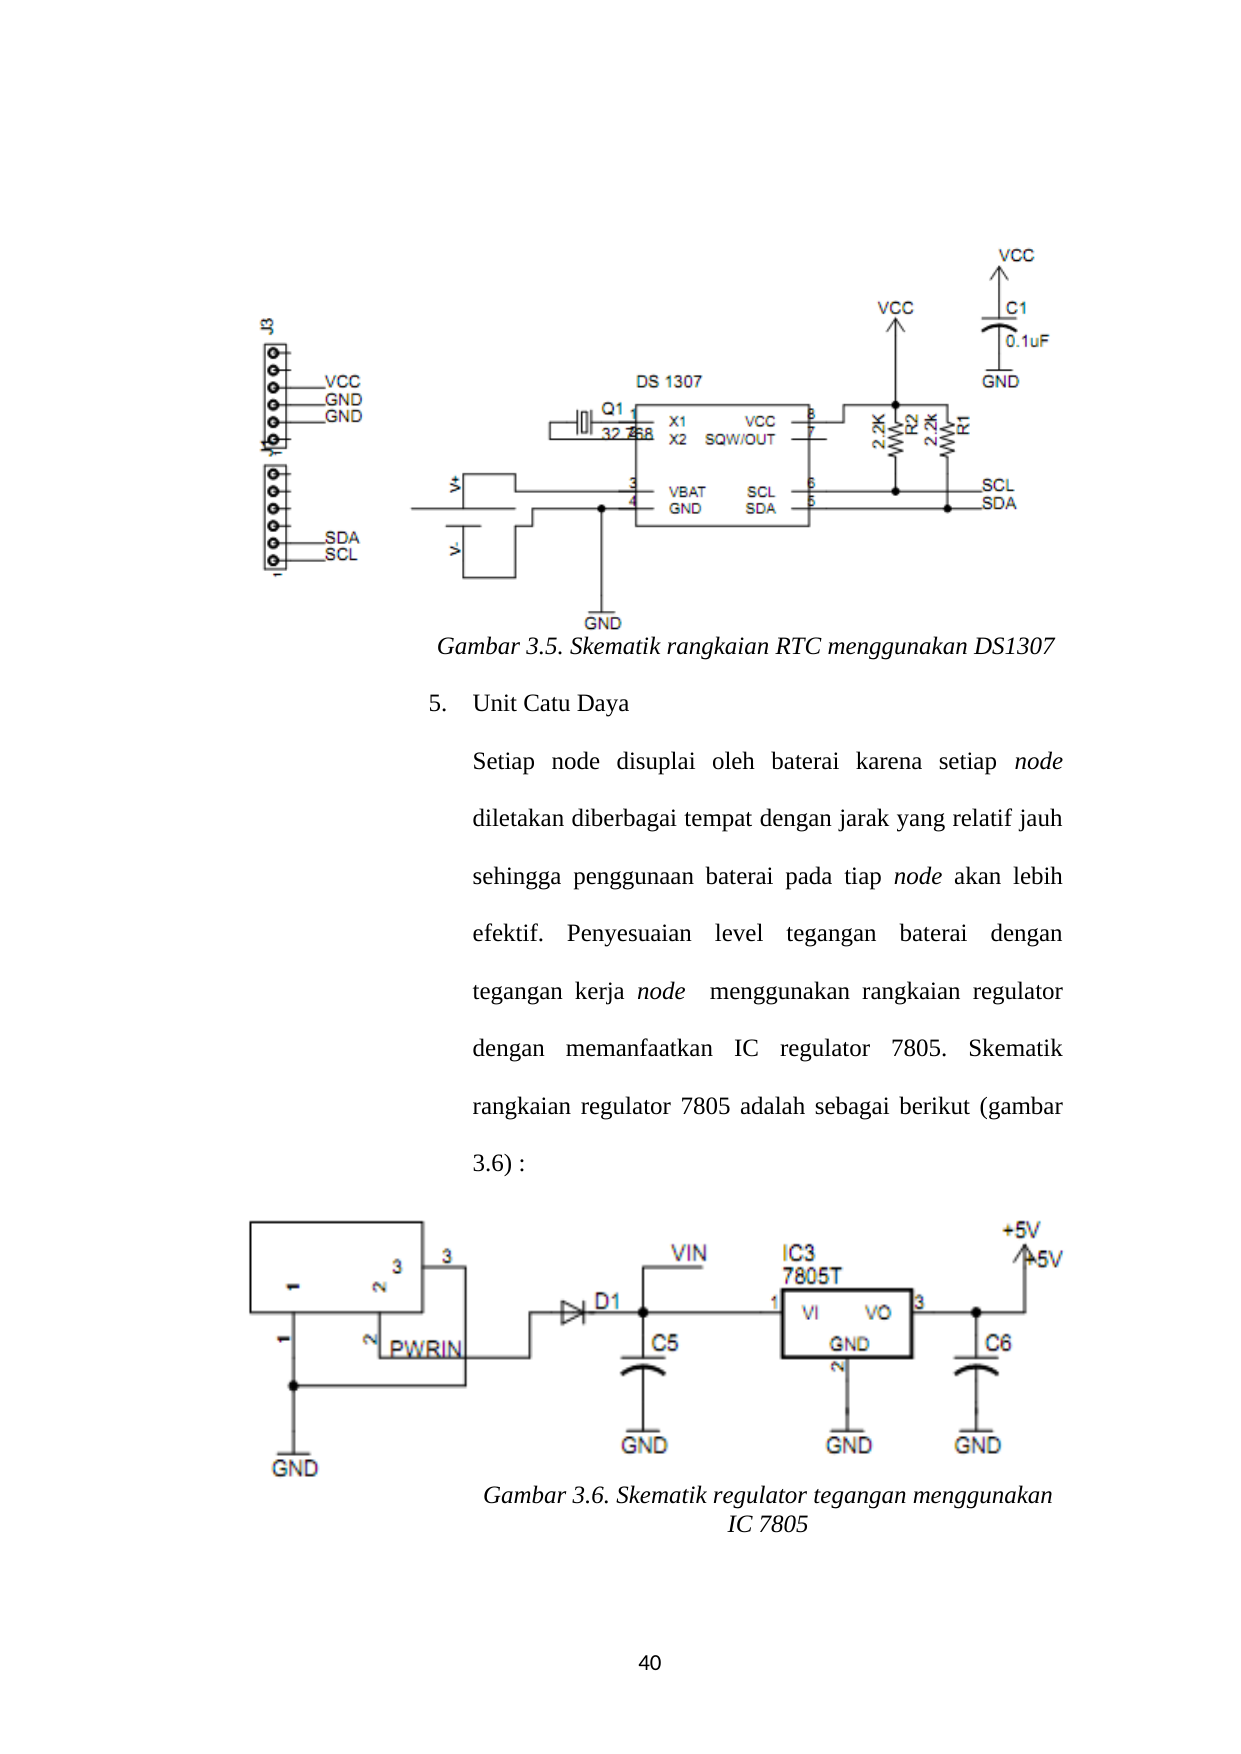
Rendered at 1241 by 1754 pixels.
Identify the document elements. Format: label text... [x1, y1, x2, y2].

list Unit Catu Daya [428, 688, 1063, 717]
picture [236, 1205, 1067, 1481]
list Gambar 3.6. Skematik regulator tegangan menggunakan IC 7805 [472, 1481, 1063, 1538]
picture [245, 236, 1054, 631]
list Gambar 3.5. Skematik rangkaian RTC menggunakan DS1307 [428, 631, 1063, 659]
list Setiap node disuplai oleh baterai karena setiap node diletakan diberbagai tempat dengan jarak yang relatif jauh sehingga penggunaan baterai pada tiap node akan lebih efektif. Penyesuaian level tegangan baterai dengan tegangan kerja node menggunakan rangkaian regulator dengan memanfaatkan IC regulator 7805. Skematik rangkaian regulator 7805 adalah sebagai berikut (gambar 3.6) : [472, 746, 1063, 1177]
